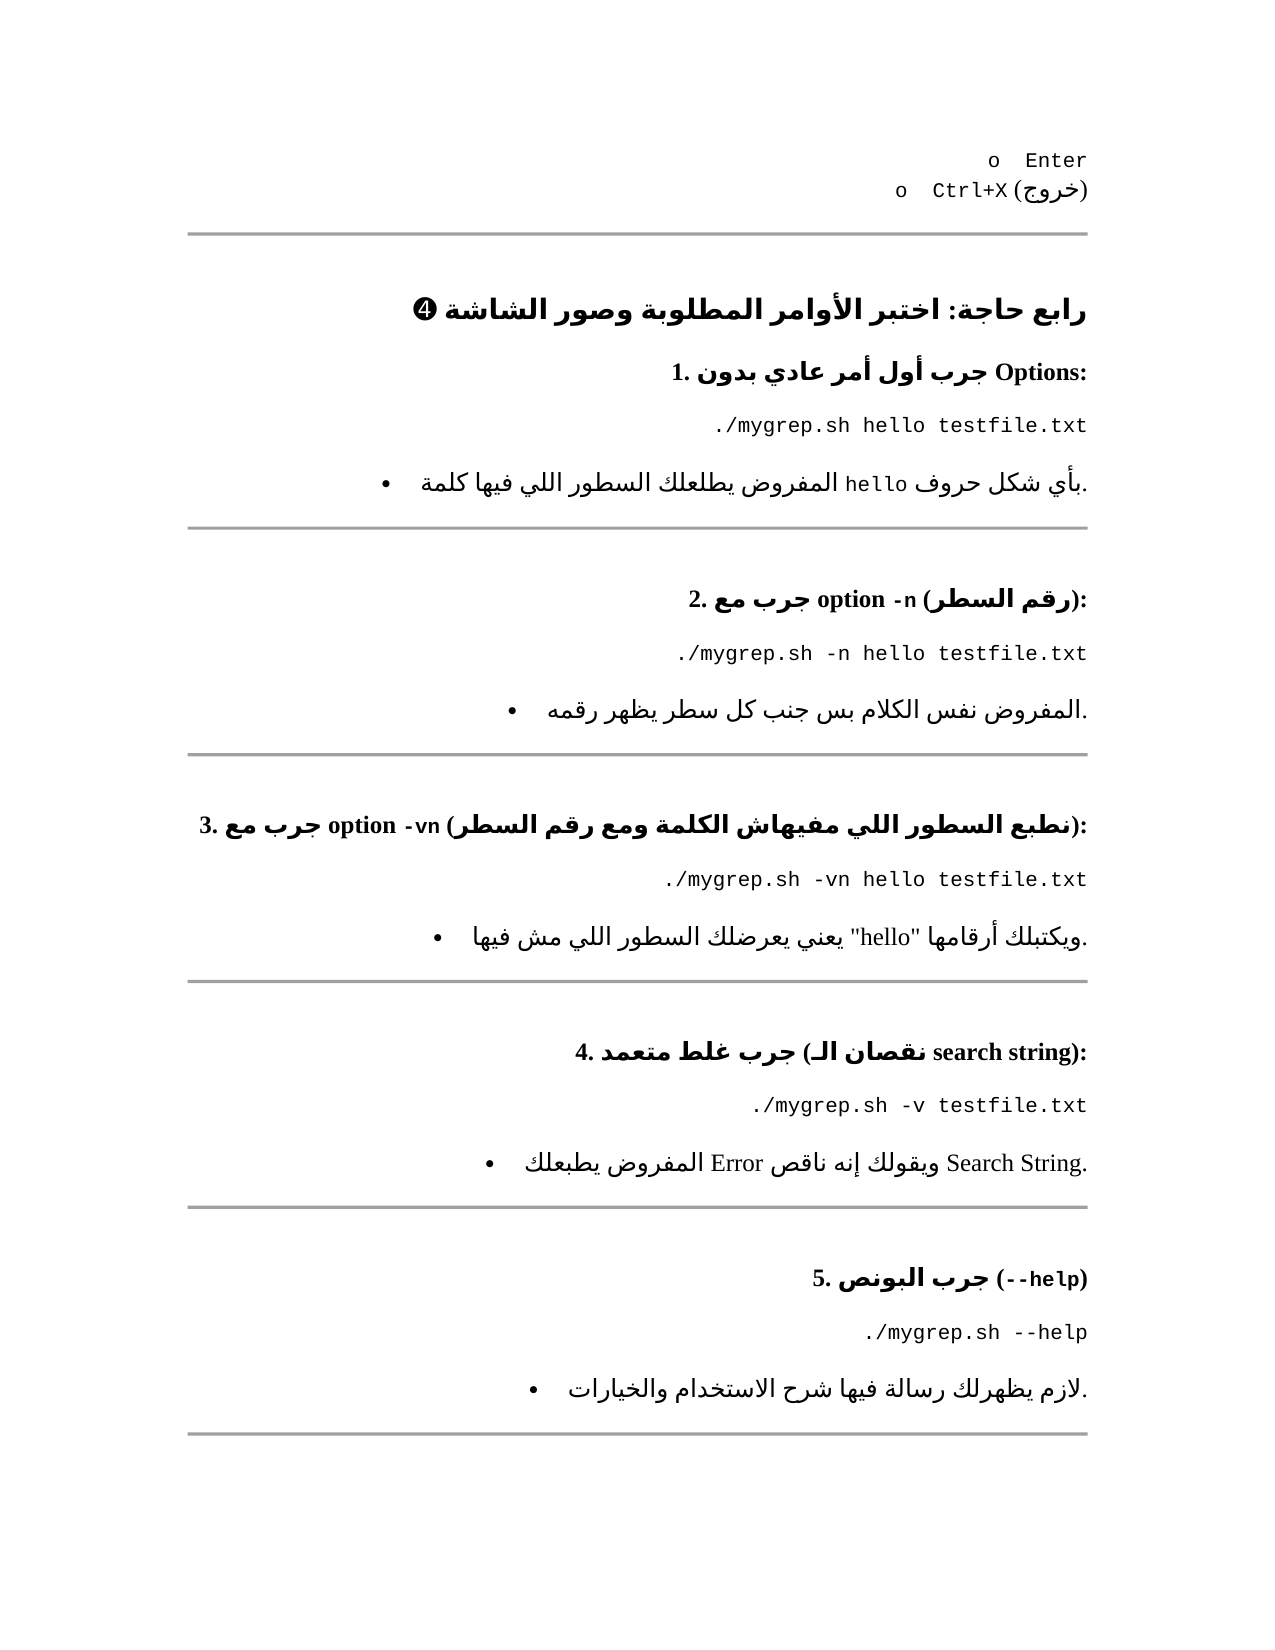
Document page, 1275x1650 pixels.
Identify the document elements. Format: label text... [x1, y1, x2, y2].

text ➍ رابع حاجة: اختبر الأوامر المطلوبة وصور الشاشة [187, 289, 1087, 328]
list المفروض نفس الكلام بس جنب كل سطر يظهر رقمه. [225, 695, 1087, 724]
list Ctrl+X (خروج) [300, 174, 1087, 203]
text ./mygrep.sh -vn hello testfile.txt [187, 869, 1087, 893]
text ./mygrep.sh -v testfile.txt [187, 1095, 1087, 1119]
list المفروض يطبعلك Error ويقولك إنه ناقص Search String. [225, 1148, 1087, 1177]
text 1. جرب أول أمر عادي بدون Options: [187, 357, 1087, 386]
list المفروض يطلعلك السطور اللي فيها كلمة hello بأي شكل حروف. [225, 468, 1087, 497]
text ./mygrep.sh -n hello testfile.txt [187, 642, 1087, 666]
list يعني يعرضلك السطور اللي مش فيها "hello" ويكتبلك أرقامها. [225, 922, 1087, 951]
text 4. جرب غلط متعمد (نقصان الـ search string): [187, 1037, 1087, 1066]
text 3. جرب مع option -vn (نطبع السطور اللي مفيهاش الكلمة ومع رقم السطر): [187, 810, 1087, 840]
text 5. جرب البونص (--help) [187, 1263, 1087, 1292]
text 2. جرب مع option -n (رقم السطر): [187, 584, 1087, 613]
list Enter [300, 150, 1087, 174]
text ./mygrep.sh --help [187, 1322, 1087, 1345]
text ./mygrep.sh hello testfile.txt [187, 415, 1087, 439]
list لازم يظهرلك رسالة فيها شرح الاستخدام والخيارات. [225, 1374, 1087, 1403]
